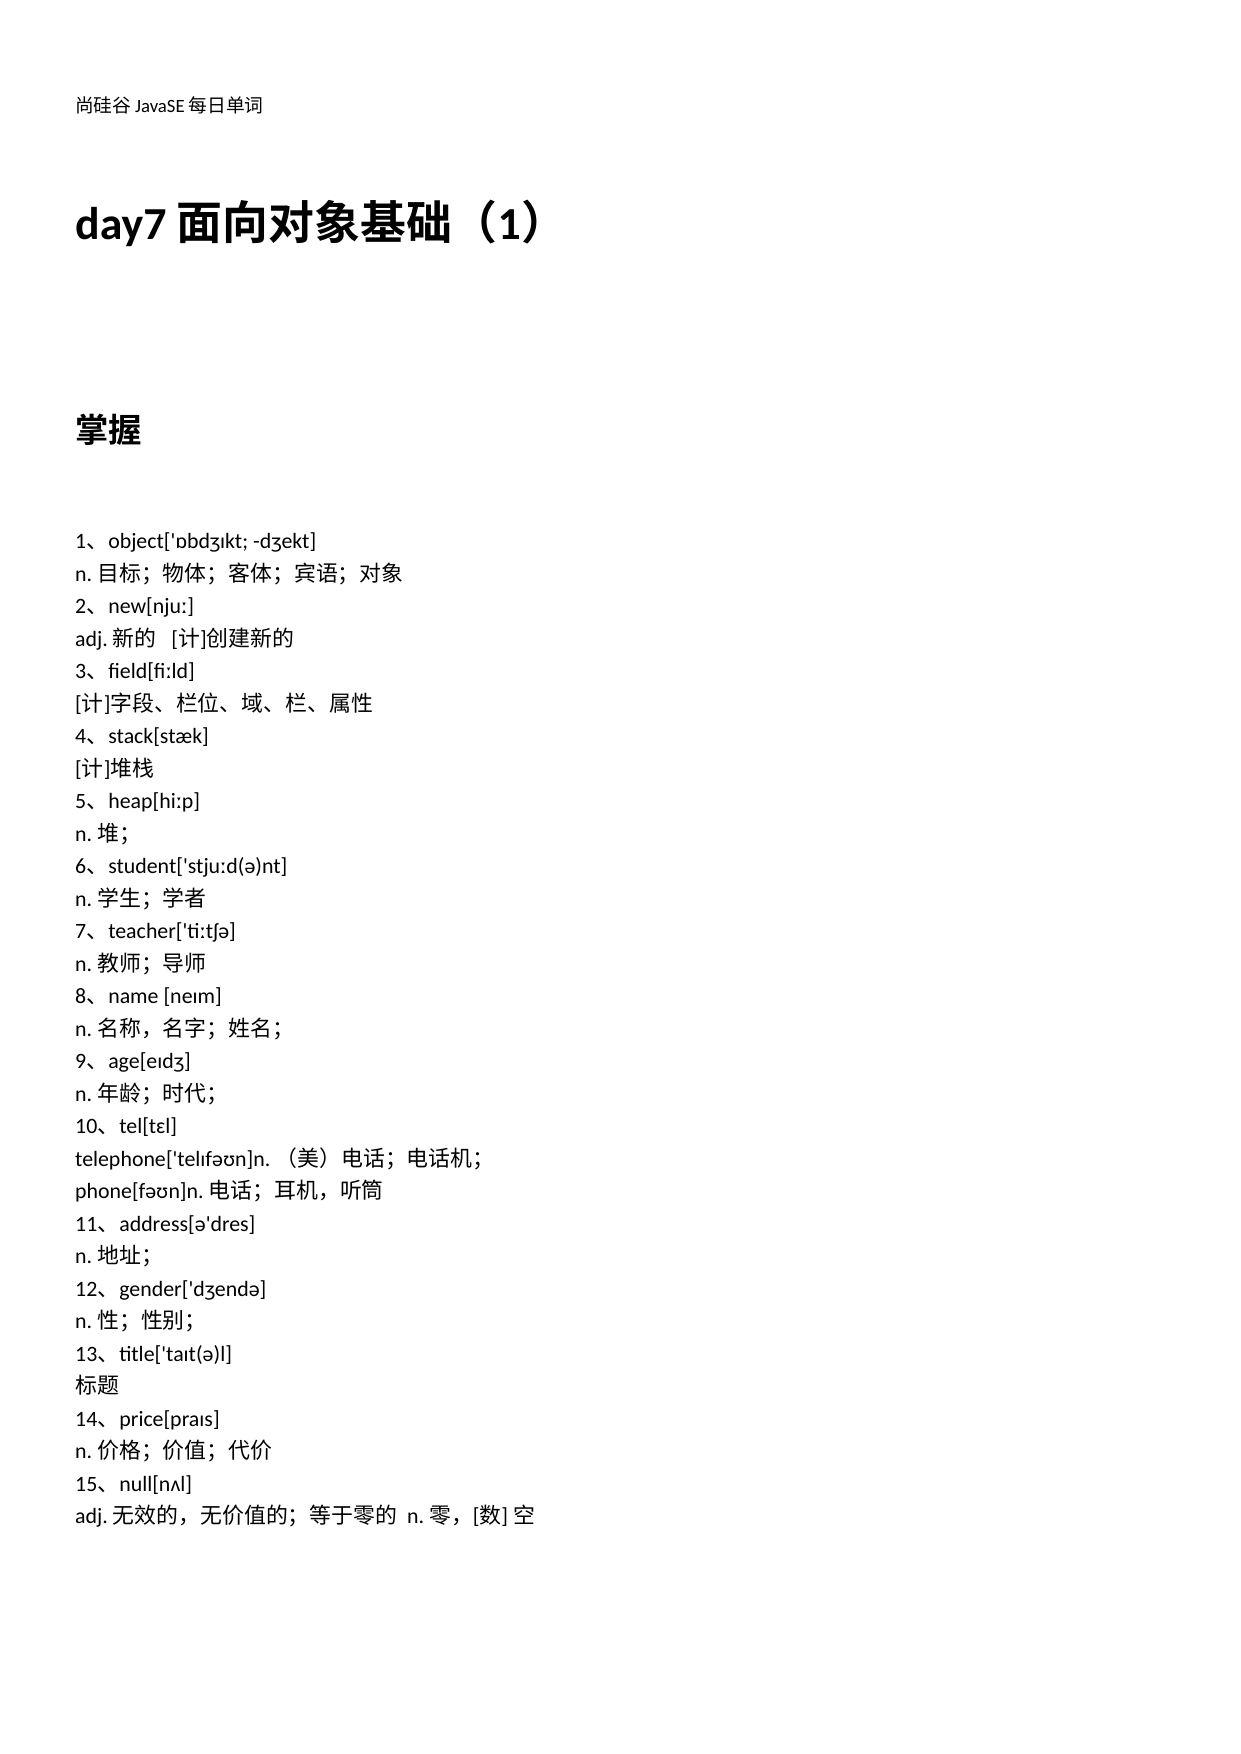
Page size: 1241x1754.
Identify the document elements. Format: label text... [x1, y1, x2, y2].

text 5、heap[hiːp] [75, 783, 1165, 815]
text n. 教师；导师 [75, 945, 1165, 978]
text adj. 新的 [计]创建新的 [75, 620, 1165, 653]
text n. 学生；学者 [75, 880, 1165, 913]
text 11、address[ə'dres] [75, 1205, 1165, 1238]
text n. 性；性别； [75, 1303, 1165, 1335]
text telephone['telɪfəʊn]n. （美）电话；电话机； [75, 1140, 1165, 1173]
text [计]堆栈 [75, 750, 1165, 783]
text n. 地址； [75, 1238, 1165, 1270]
subtitle day7 面向对象基础（1） [75, 171, 1165, 269]
text 4、stack[stæk] [75, 718, 1165, 750]
text 13、title['taɪt(ə)l] [75, 1335, 1165, 1368]
text n. 名称，名字；姓名； [75, 1010, 1165, 1043]
text [计]字段、栏位、域、栏、属性 [75, 685, 1165, 718]
text 标题 [75, 1368, 1165, 1400]
text n. 年龄；时代； [75, 1075, 1165, 1108]
text 8、name [neɪm] [75, 978, 1165, 1010]
text 7、teacher['tiːtʃə] [75, 913, 1165, 945]
text 10、tel[tɛl] [75, 1108, 1165, 1140]
text n. 目标；物体；客体；宾语；对象 [75, 555, 1165, 588]
text n. 价格；价值；代价 [75, 1433, 1165, 1465]
text 14、price[praɪs] [75, 1400, 1165, 1433]
text phone[fəʊn]n. 电话；耳机，听筒 [75, 1173, 1165, 1205]
text 12、gender['dʒendə] [75, 1270, 1165, 1303]
text adj. 无效的，无价值的；等于零的 n. 零，[数] 空 [75, 1498, 1165, 1530]
text 6、student['stjuːd(ə)nt] [75, 848, 1165, 880]
text n. 堆； [75, 815, 1165, 848]
text 15、null[nʌl] [75, 1465, 1165, 1498]
text 2、new[njuː] [75, 588, 1165, 620]
subtitle 掌握 [75, 396, 1165, 461]
text 1、object['ɒbdʒɪkt; -dʒekt] [75, 523, 1165, 555]
text 3、field[fiːld] [75, 653, 1165, 685]
text 9、age[eɪdʒ] [75, 1043, 1165, 1075]
